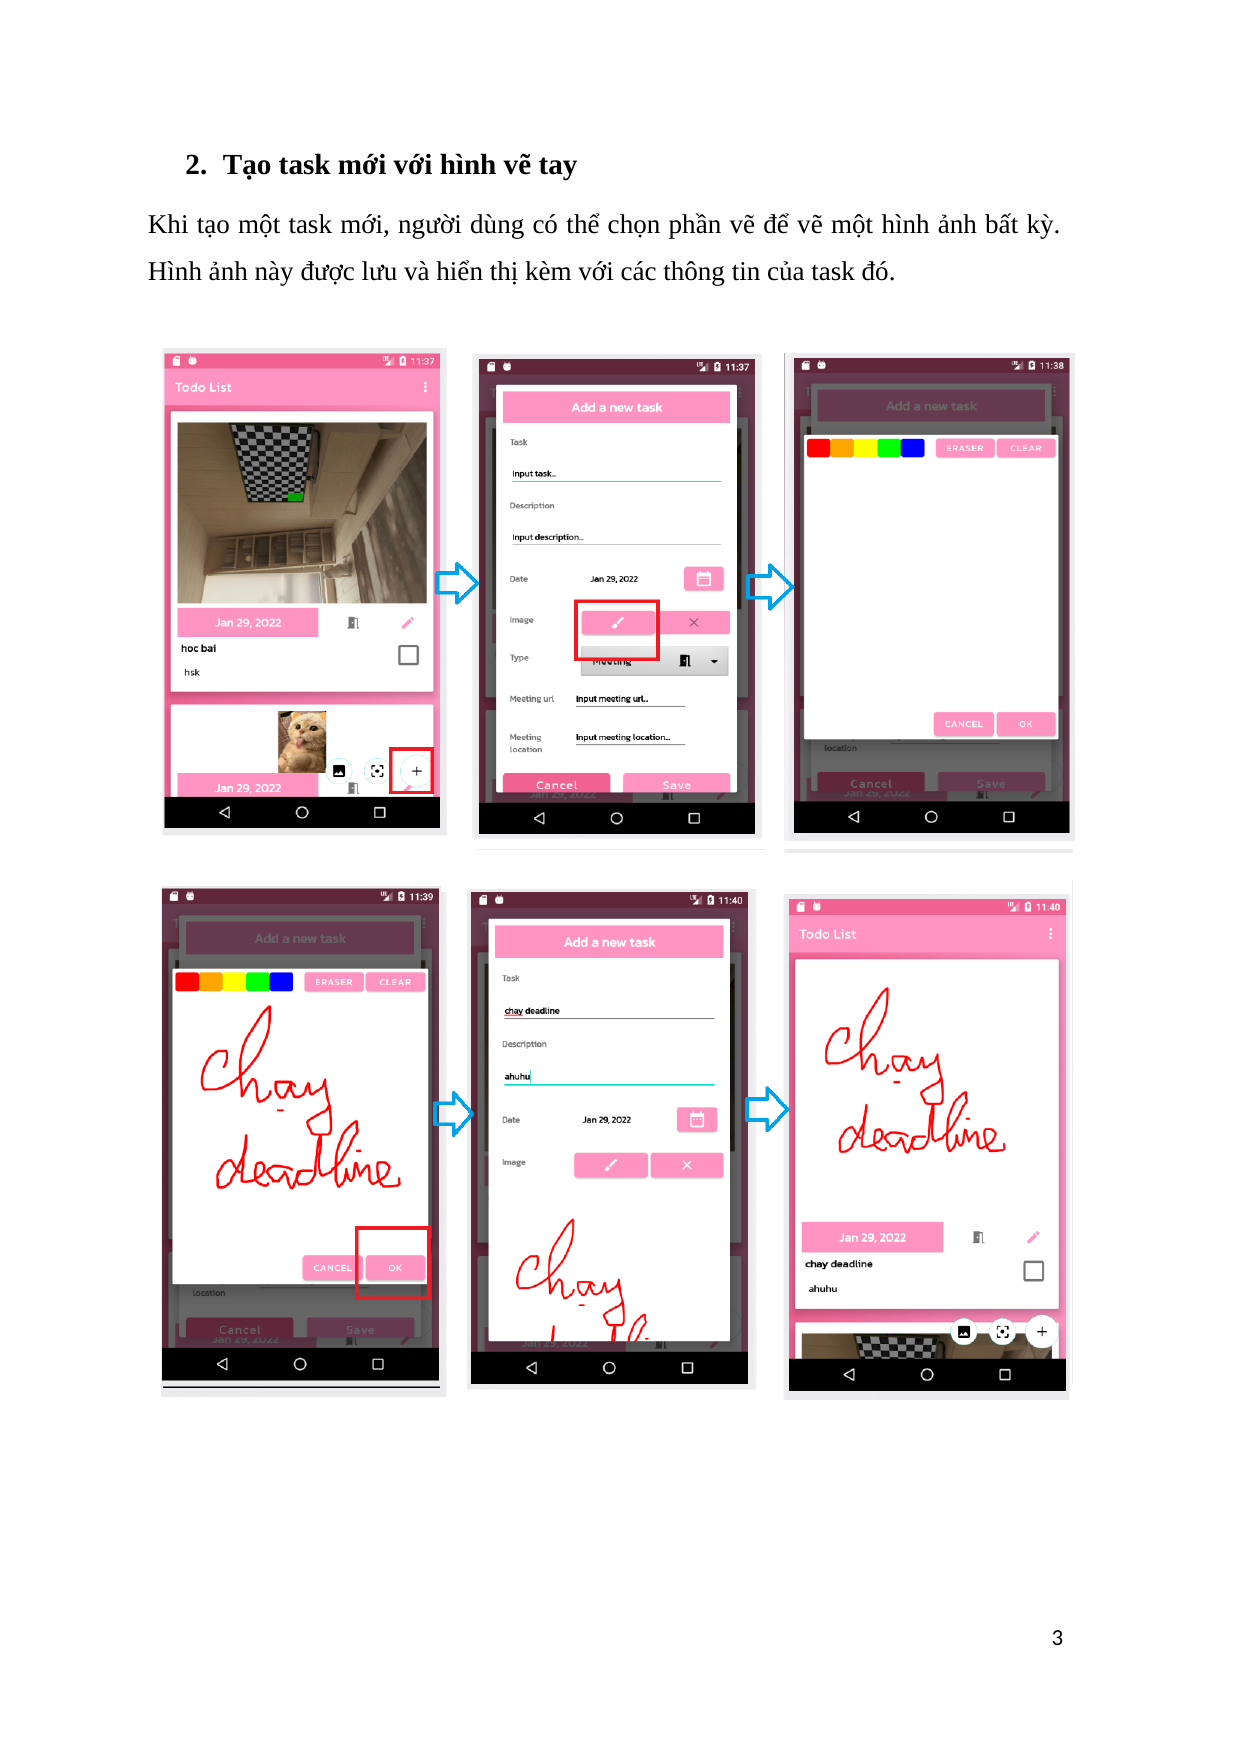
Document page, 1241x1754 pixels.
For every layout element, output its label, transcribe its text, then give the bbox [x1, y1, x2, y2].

subtitle Tạo task mới với hình vẽ tay [185, 147, 1063, 181]
text Khi tạo một task mới, người dùng có thể chọn phần vẽ để vẽ một hình ảnh bất kỳ. Hình ảnh này được lưu và hiển thị kèm với các thông tin của task đó. [148, 208, 1063, 286]
picture [161, 876, 1076, 1408]
picture [162, 348, 1078, 862]
